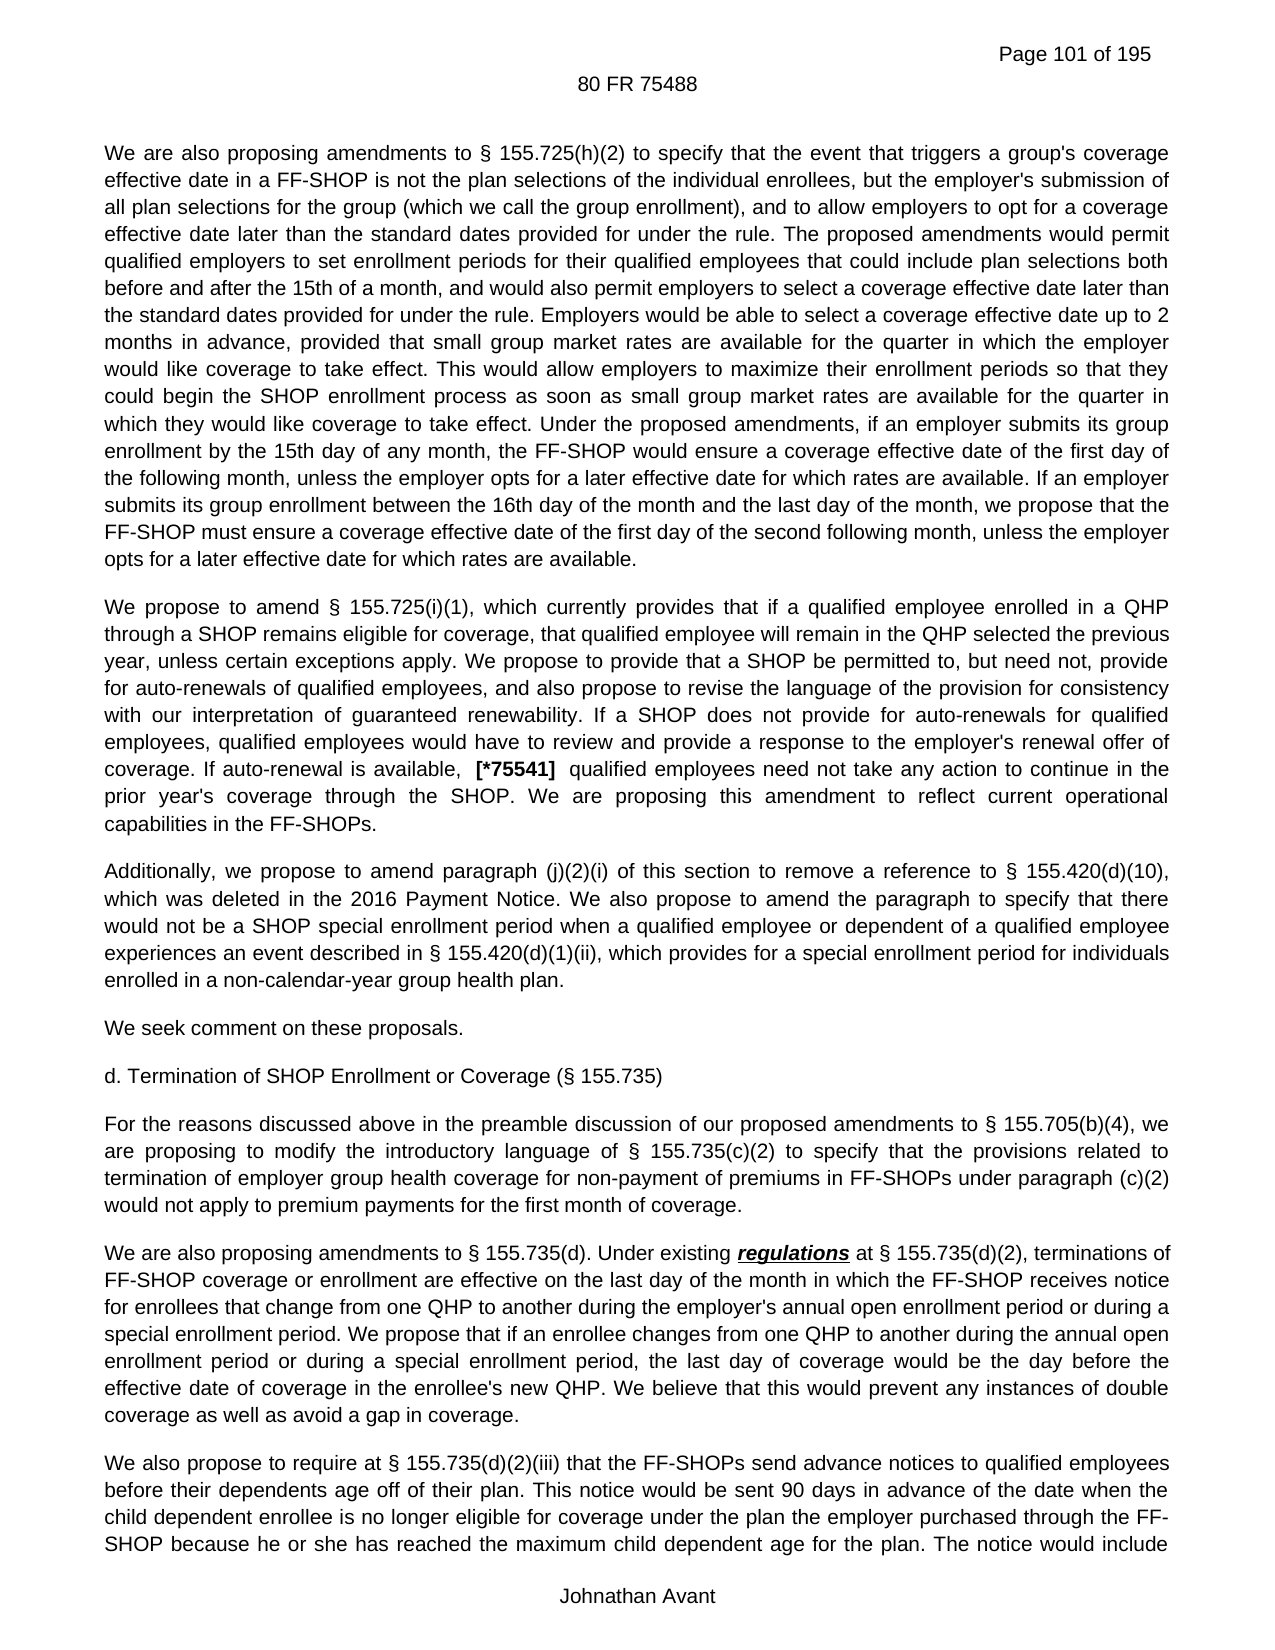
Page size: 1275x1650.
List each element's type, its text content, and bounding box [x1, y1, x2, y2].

text We seek comment on these proposals. [104, 1012, 1171, 1039]
text We propose to amend § 155.725(i)(1), which currently provides that if a qualified employee enrolled in a QHP through a SHOP remains eligible for coverage, that qualified employee will remain in the QHP selected the previous year, unless certain exceptions apply. We propose to provide that a SHOP be permitted to, but need not, provide for auto-renewals of qualified employees, and also propose to revise the language of the provision for consistency with our interpretation of guaranteed renewability. If a SHOP does not provide for auto-renewals for qualified employees, qualified employees would have to review and provide a response to the employer's renewal offer of coverage. If auto-renewal is available, [*75541] qualified employees need not take any action to continue in the prior year's coverage through the SHOP. We are proposing this amendment to reflect current operational capabilities in the FF-SHOPs. [104, 592, 1171, 835]
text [104, 1448, 1171, 1556]
text d. Termination of SHOP Enrollment or Coverage (§ 155.735) [104, 1060, 1171, 1087]
text For the reasons discussed above in the preamble discussion of our proposed amendments to § 155.705(b)(4), we are proposing to modify the introductory language of § 155.735(c)(2) to specify that the provisions related to termination of employer group health coverage for non-payment of premiums in FF-SHOPs under paragraph (c)(2) would not apply to premium payments for the first month of coverage. [104, 1108, 1171, 1217]
text We are also proposing amendments to § 155.725(h)(2) to specify that the event that triggers a group's coverage effective date in a FF-SHOP is not the plan selections of the individual enrollees, but the employer's submission of all plan selections for the group (which we call the group enrollment), and to allow employers to opt for a coverage effective date later than the standard dates provided for under the rule. The proposed amendments would permit qualified employers to set enrollment periods for their qualified employees that could include plan selections both before and after the 15th of a month, and would also permit employers to select a coverage effective date later than the standard dates provided for under the rule. Employers would be able to select a coverage effective date up to 2 months in advance, provided that small group market rates are available for the quarter in which the employer would like coverage to take effect. This would allow employers to maximize their enrollment periods so that they could begin the SHOP enrollment process as soon as small group market rates are available for the quarter in which they would like coverage to take effect. Under the proposed amendments, if an employer submits its group enrollment by the 15th day of any month, the FF-SHOP would ensure a coverage effective date of the first day of the following month, unless the employer opts for a later effective date for which rates are available. If an employer submits its group enrollment between the 16th day of the month and the last day of the month, we propose that the FF-SHOP must ensure a coverage effective date of the first day of the second following month, unless the employer opts for a later effective date for which rates are available. [104, 137, 1171, 571]
text We are also proposing amendments to § 155.735(d). Under existing regulations at § 155.735(d)(2), terminations of FF-SHOP coverage or enrollment are effective on the last day of the month in which the FF-SHOP receives notice for enrollees that change from one QHP to another during the employer's annual open enrollment period or during a special enrollment period. We propose that if an enrollee changes from one QHP to another during the annual open enrollment period or during a special enrollment period, the last day of coverage would be the day before the effective date of coverage in the enrollee's new QHP. We believe that this would prevent any instances of double coverage as well as avoid a gap in coverage. [104, 1237, 1171, 1427]
text Additionally, we propose to amend paragraph (j)(2)(i) of this section to remove a reference to § 155.420(d)(10), which was deleted in the 2016 Payment Notice. We also propose to amend the paragraph to specify that there would not be a SHOP special enrollment period when a qualified employee or dependent of a qualified employee experiences an event described in § 155.420(d)(1)(ii), which provides for a special enrollment period for individuals enrolled in a non-calendar-year group health plan. [104, 856, 1171, 992]
